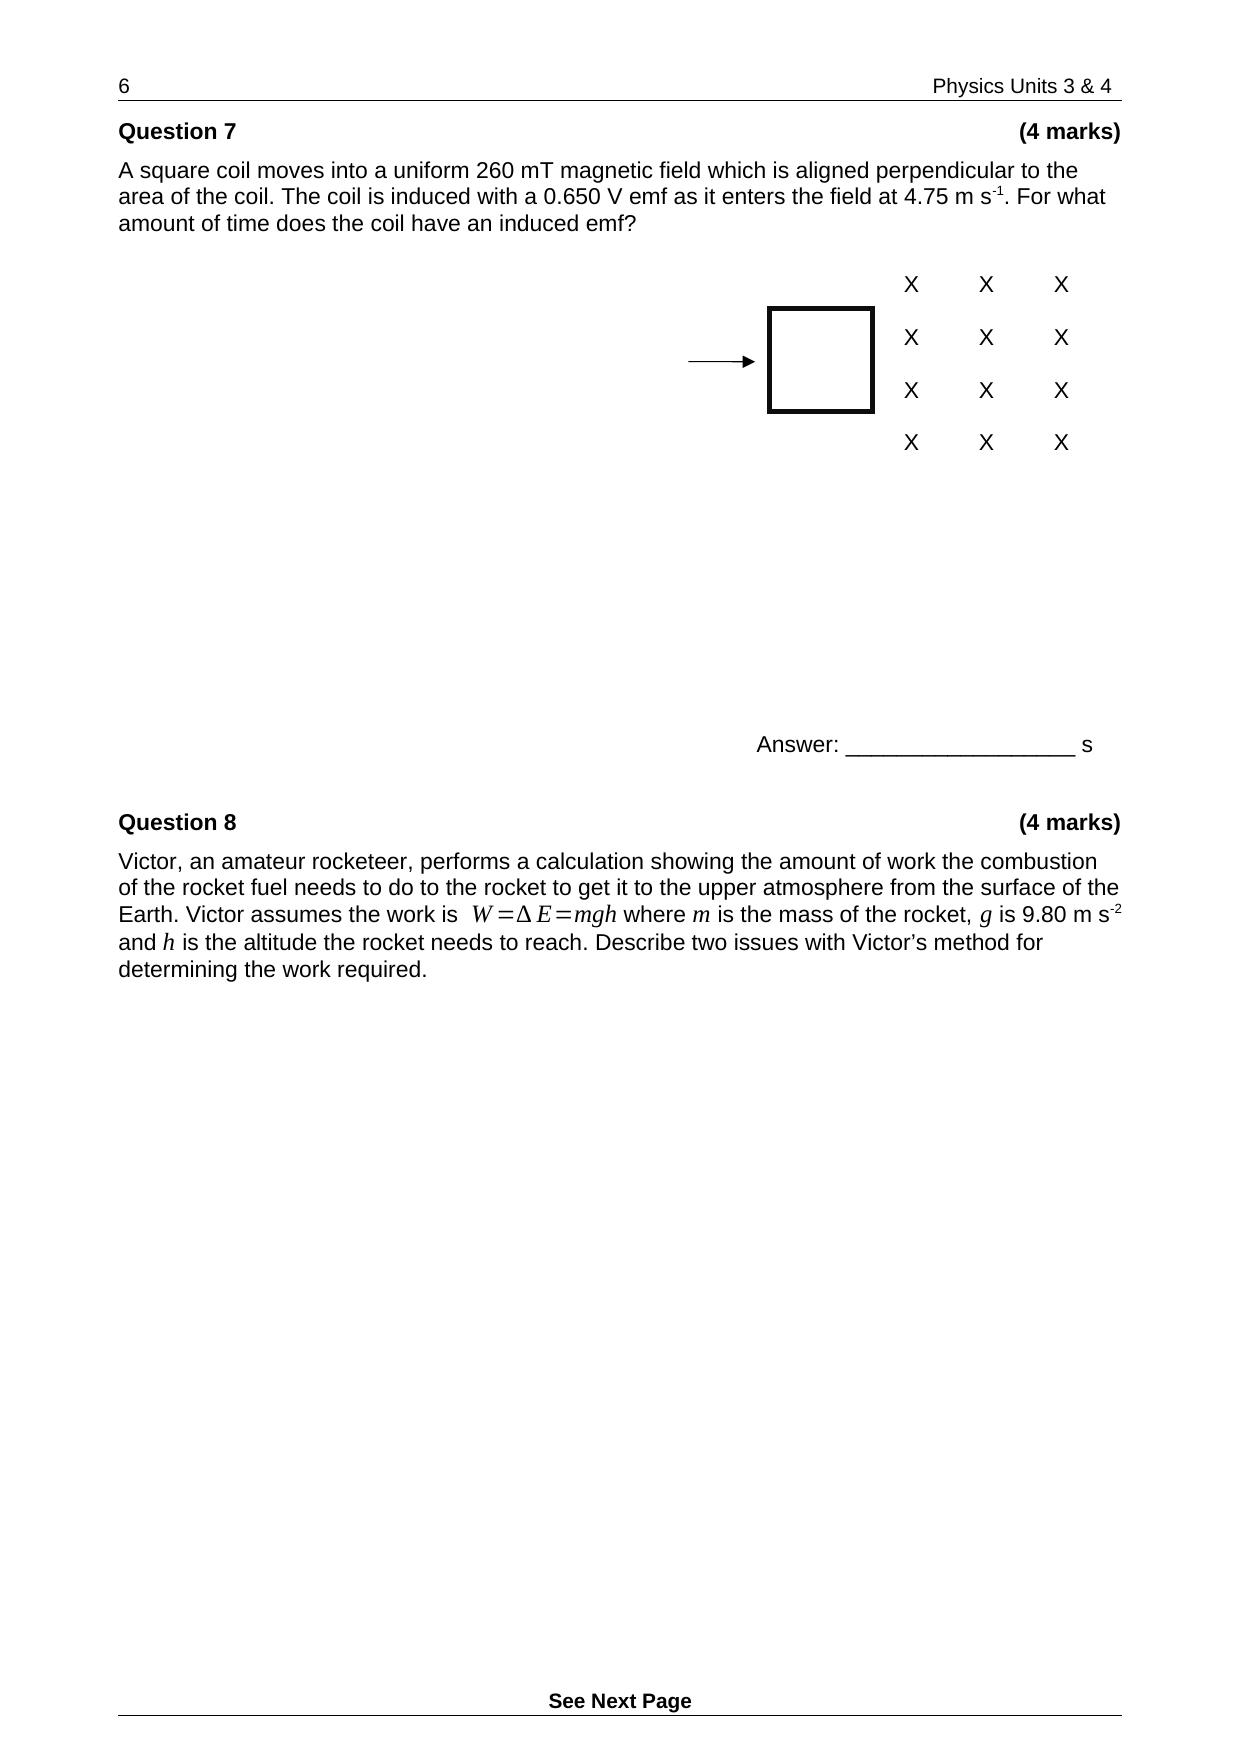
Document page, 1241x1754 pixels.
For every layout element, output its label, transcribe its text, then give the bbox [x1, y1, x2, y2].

text Question 8 (4 marks) [118, 809, 1122, 835]
text Answer: __________________ s [118, 731, 1122, 758]
text Question 7 (4 marks) [118, 118, 1122, 144]
text A square coil moves into a uniform 260 mT magnetic field which is aligned perpendicular to the area of the coil. The coil is induced with a 0.650 V emf as it enters the field at 4.75 m s-1. For what amount of time does the coil have an induced emf? [118, 157, 1122, 236]
text Victor, an amateur rocketeer, performs a calculation showing the amount of work the combustion of the rocket fuel needs to do to the rocket to get it to the upper atmosphere from the surface of the Earth. Victor assumes the work is where is the mass of the rocket, is 9.80 m s-2 and is the altitude the rocket needs to reach. Describe two issues with Victor’s method for determining the work required. [118, 848, 1122, 982]
